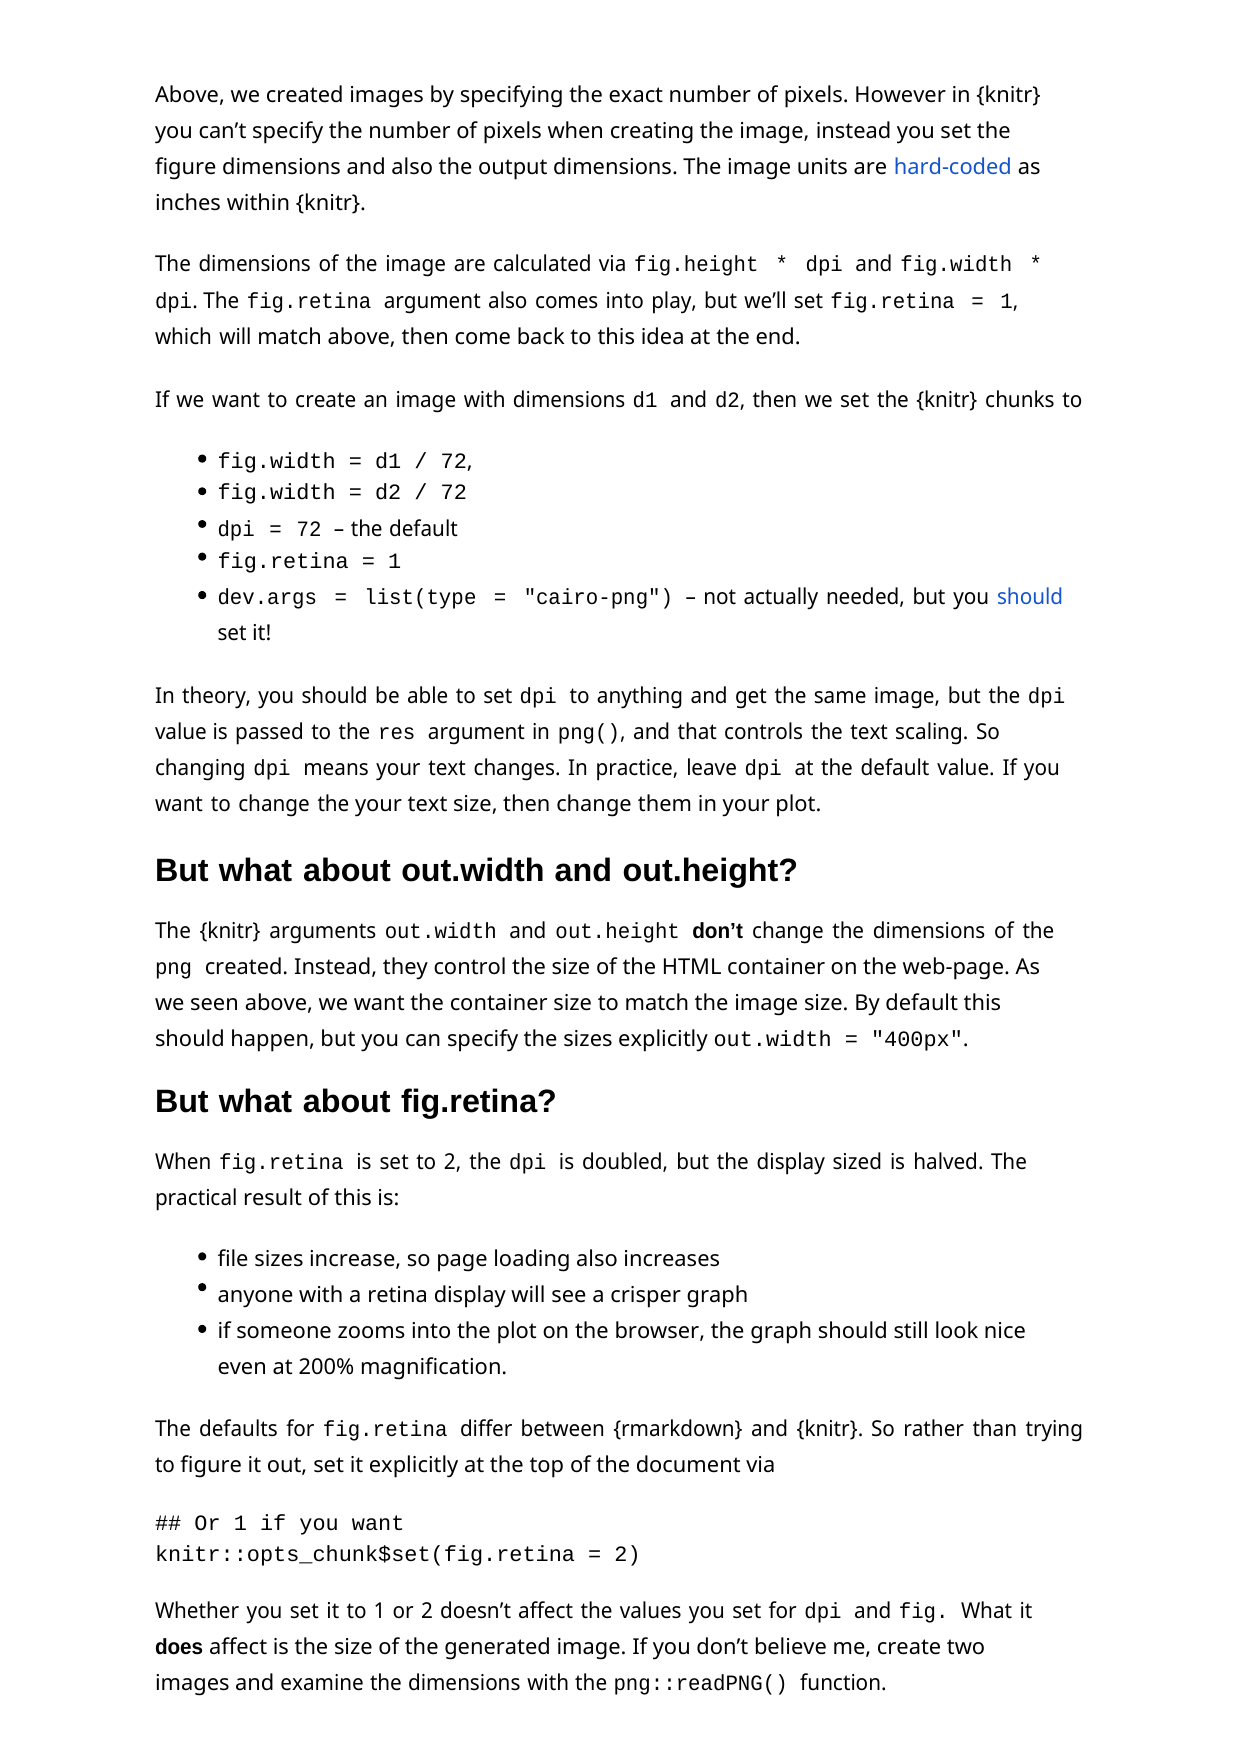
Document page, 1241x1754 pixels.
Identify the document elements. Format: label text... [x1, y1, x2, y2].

text fig.width = d1 / 72, fig.width = d2 / 72 dpi = 72 – the default fig.retina = 1 [217, 444, 474, 574]
text if someone zooms into the plot on the browser, the graph should still look nice even at 200% magnification. [217, 1315, 1058, 1381]
text ## Or 1 if you want knitr::opts_chunk$set(fig.retina = 2) [155, 1512, 708, 1567]
text Whether you set it to 1 or 2 doesn’t affect the values you set for dpi and fig. What it does affect is the size of the generated image. If you don’t believe me, create two images and examine the dimensions with the png::readPNG() function. [155, 1595, 1058, 1697]
text When fig.retina is set to 2, the dpi is doubled, but the display sized is halved. The practical result of this is: [155, 1146, 1096, 1212]
text Above, we created images by specifying the exact number of pixels. However in {knitr} you can’t specify the number of pixels when creating the image, instead you set the figure dimensions and also the output dimensions. The image units are hard-coded as inches within {knitr}. [155, 79, 1077, 217]
text The {knitr} arguments out.width and out.height don’t change the dimensions of the png created. Instead, they control the size of the HTML container on the web-page. As we seen above, we want the container size to match the image size. By default this should happen, but you can specify the sizes explicitly out.width = "400px". [155, 915, 1076, 1053]
text If we want to create an image with dimensions d1 and d2, then we set the {knitr} chunks to [155, 384, 1096, 414]
text In theory, you should be able to set dpi to anything and get the same image, but the dpi value is passed to the res argument in png(), and that controls the text scaling. So changing dpi means your text changes. In practice, leave dpi at the default value. If you want to change the your text size, then change them in your plot. [155, 680, 1076, 818]
subtitle But what about out.width and out.height? [155, 851, 1096, 888]
text The defaults for fig.retina differ between {rmarkdown} and {knitr}. So rather than trying to figure it out, set it explicitly at the top of the document via [155, 1413, 1096, 1479]
text dev.args = list(type = "cairo-png") – not actually needed, but you should set it! [217, 581, 1089, 647]
text The dimensions of the image are calculated via fig.height * dpi and fig.width * dpi. The fig.retina argument also comes into play, but we’ll set fig.retina = 1, which will match above, then come back to this idea at the end. [155, 248, 1077, 351]
text file sizes increase, so page loading also increases anyone with a retina display will see a crisper graph [217, 1243, 772, 1308]
subtitle But what about fig.retina? [155, 1082, 1096, 1119]
